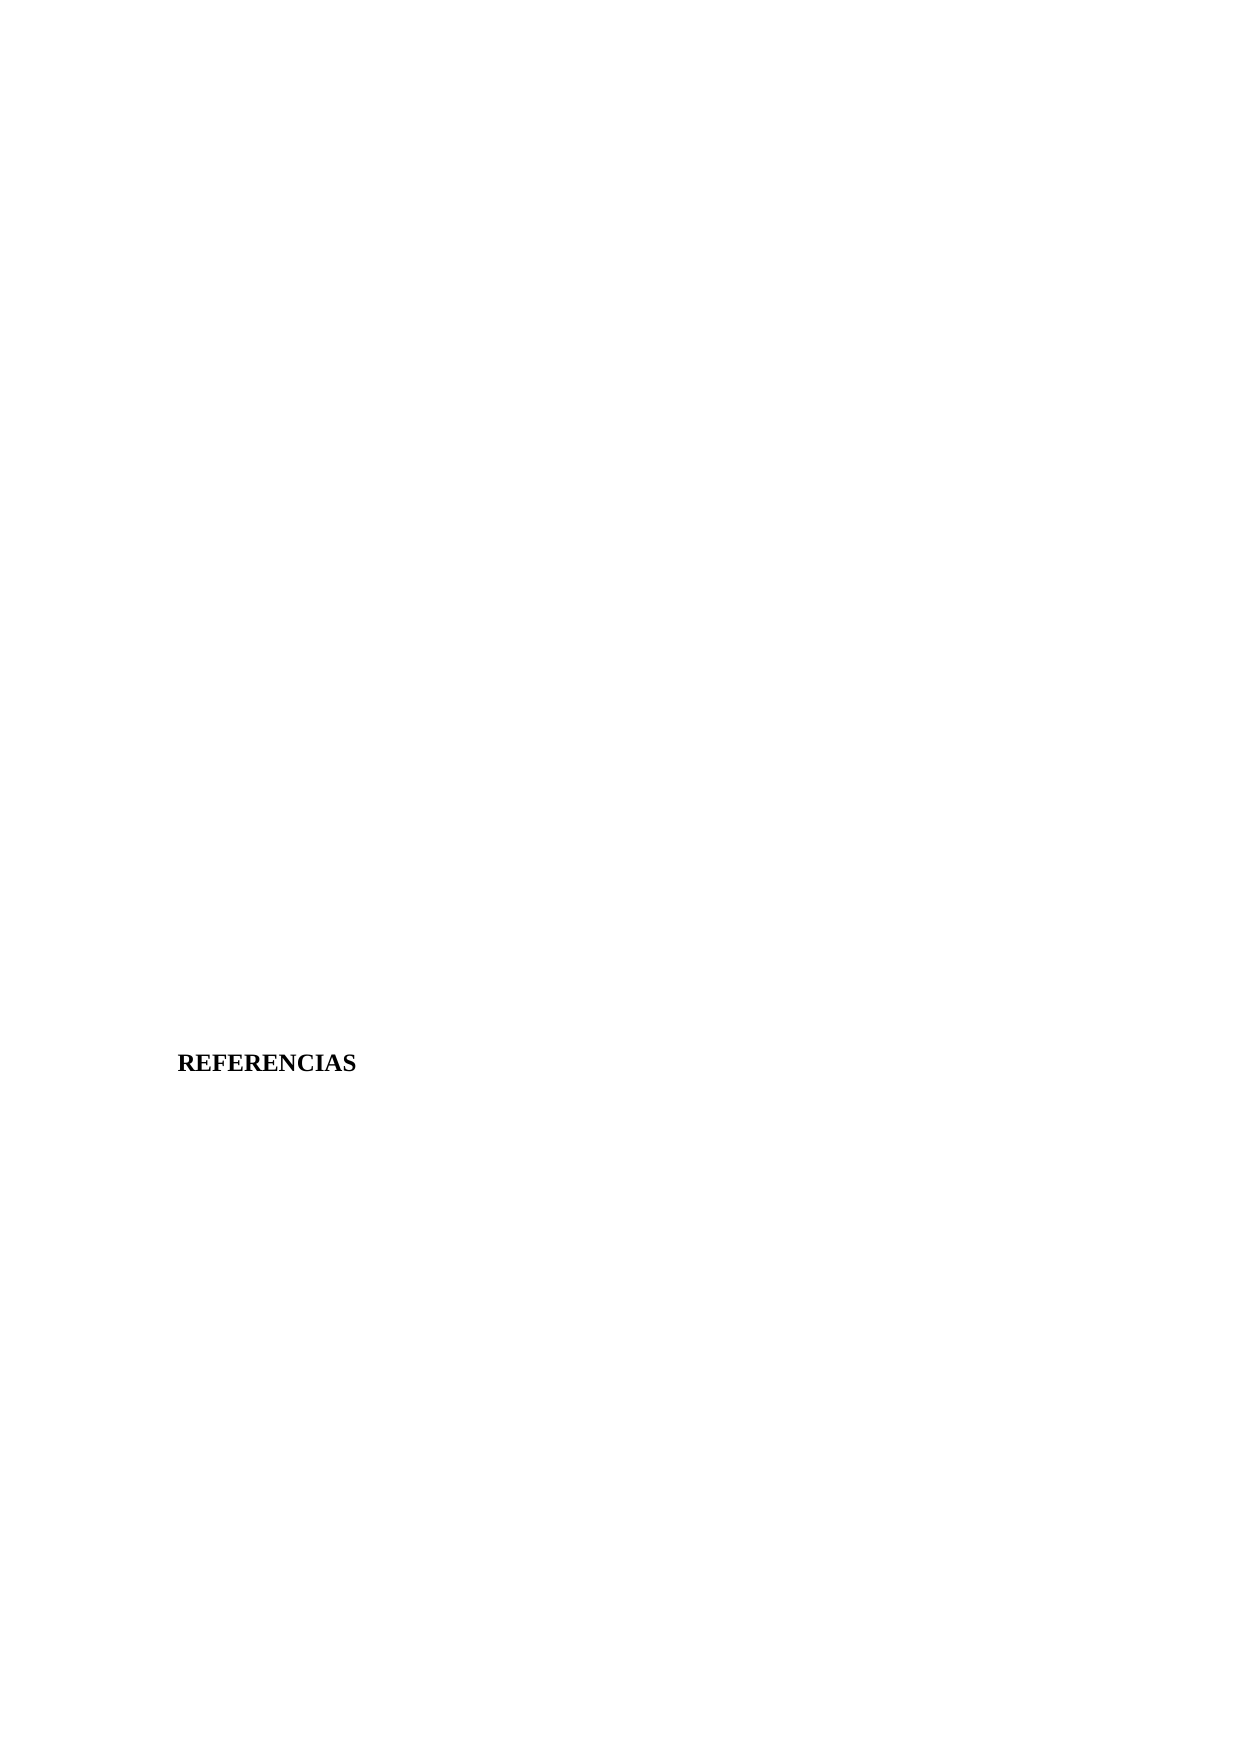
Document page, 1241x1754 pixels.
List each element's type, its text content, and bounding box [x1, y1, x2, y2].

text REFERENCIAS [177, 1048, 1063, 1076]
